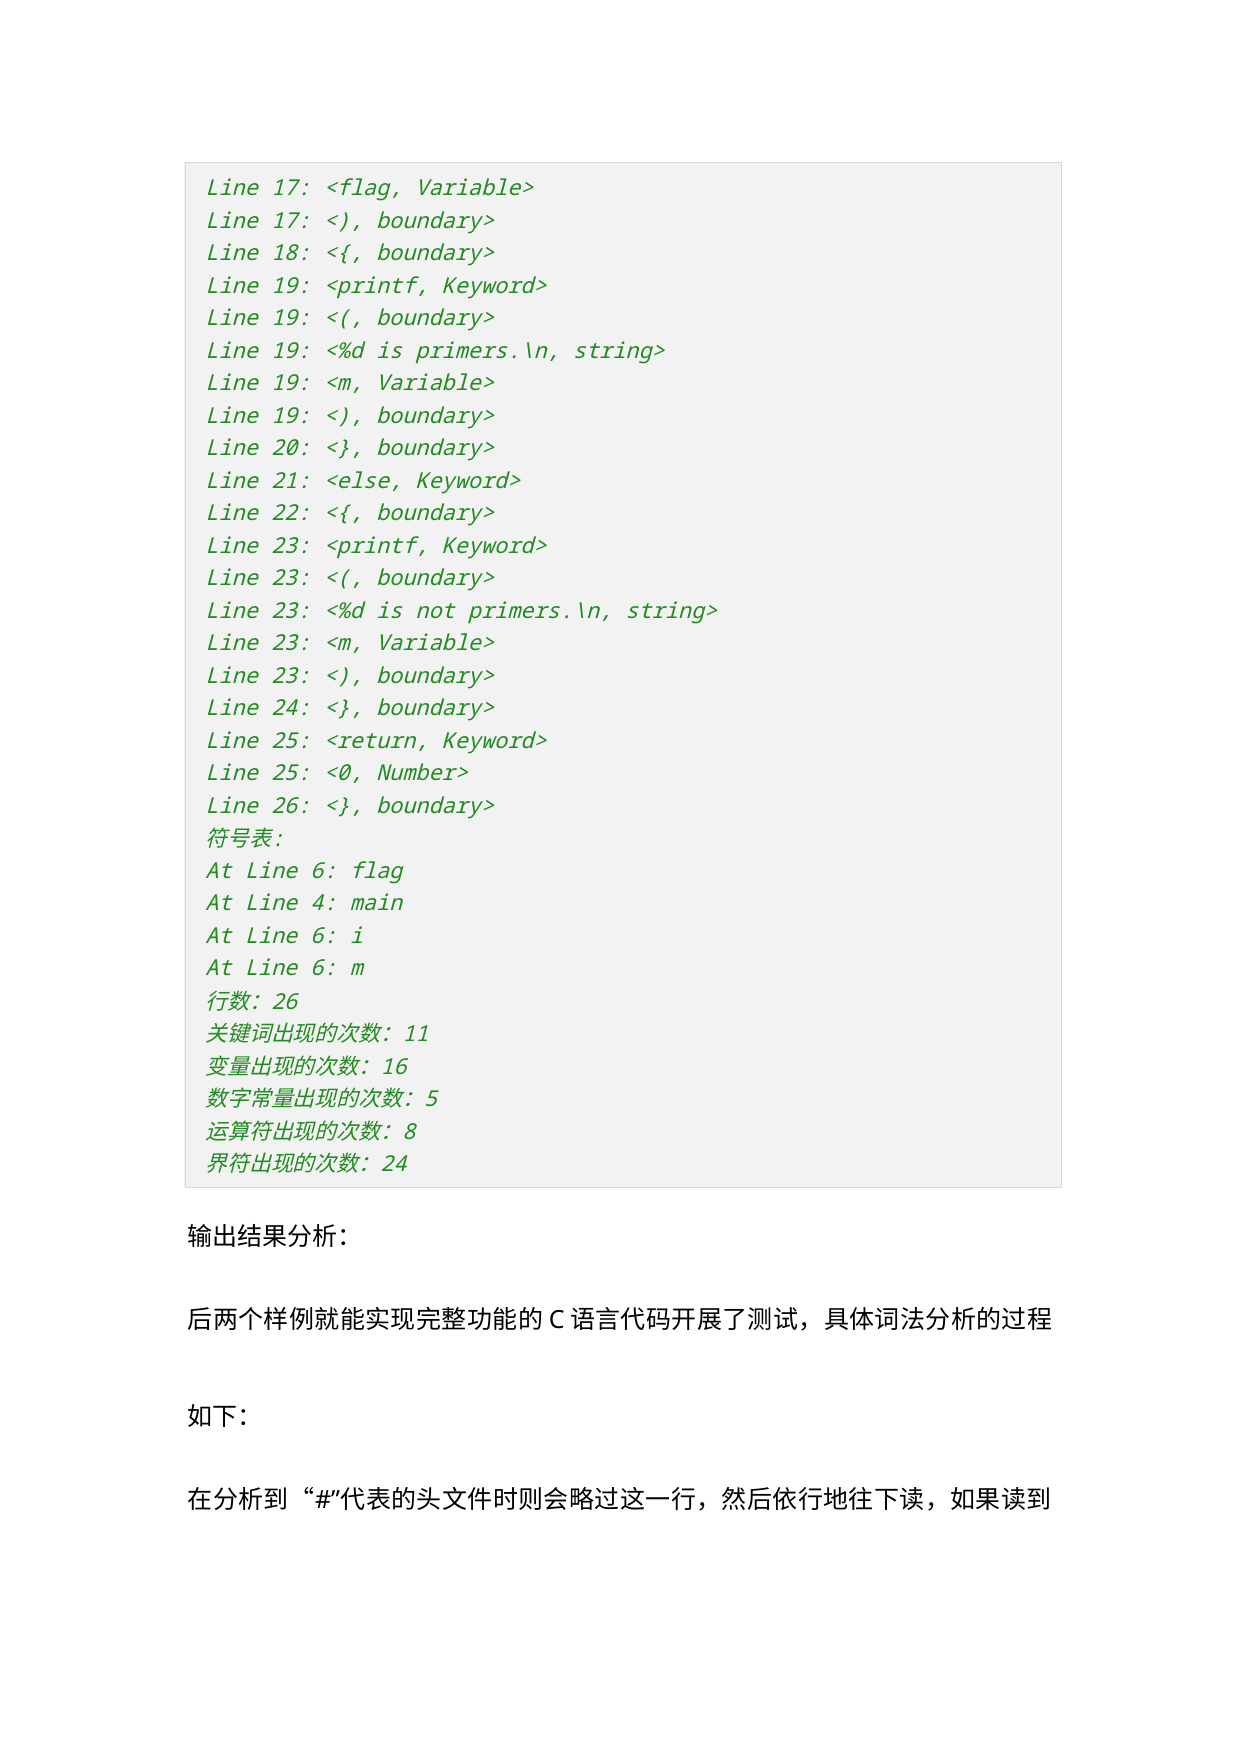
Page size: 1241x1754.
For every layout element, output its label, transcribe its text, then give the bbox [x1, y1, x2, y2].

text 数字常量出现的次数：5 [186, 1072, 1061, 1104]
text Line 23: <printf, Keyword> [186, 519, 1061, 552]
text Line 19: <(, boundary> [186, 292, 1061, 324]
text Line 19: <), boundary> [186, 389, 1061, 422]
text Line 20: <}, boundary> [186, 422, 1061, 454]
text Line 23: <m, Variable> [186, 617, 1061, 649]
text 界符出现的次数：24 [186, 1137, 1061, 1187]
text 运算符出现的次数：8 [186, 1104, 1061, 1137]
text Line 26: <}, boundary> [186, 779, 1061, 812]
text At Line 6: i [186, 909, 1061, 942]
text At Line 4: main [186, 877, 1061, 909]
text 输出结果分析： [187, 1202, 1053, 1267]
text 后两个样例就能实现完整功能的C语言代码开展了测试，具体词法分析的过程如下： [187, 1285, 1053, 1447]
text Line 22: <{, boundary> [186, 487, 1061, 519]
text Line 19: <%d is primers.\n, string> [186, 324, 1061, 357]
text 关键词出现的次数：11 [186, 1007, 1061, 1039]
text Line 25: <return, Keyword> [186, 714, 1061, 747]
text Line 21: <else, Keyword> [186, 454, 1061, 487]
text Line 17: <), boundary> [186, 194, 1061, 227]
text At Line 6: m [186, 942, 1061, 974]
text Line 23: <(, boundary> [186, 552, 1061, 584]
text At Line 6: flag [186, 844, 1061, 877]
text Line 19: <printf, Keyword> [186, 259, 1061, 292]
text 符号表: [186, 812, 1061, 844]
text Line 23: <%d is not primers.\n, string> [186, 584, 1061, 617]
text 行数：26 [186, 974, 1061, 1007]
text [187, 1466, 1053, 1531]
text Line 18: <{, boundary> [186, 227, 1061, 259]
text Line 23: <), boundary> [186, 649, 1061, 682]
text 变量出现的次数：16 [186, 1039, 1061, 1072]
text Line 17: <flag, Variable> [186, 163, 1061, 194]
text Line 25: <0, Number> [186, 747, 1061, 779]
text Line 19: <m, Variable> [186, 357, 1061, 389]
text Line 24: <}, boundary> [186, 682, 1061, 714]
